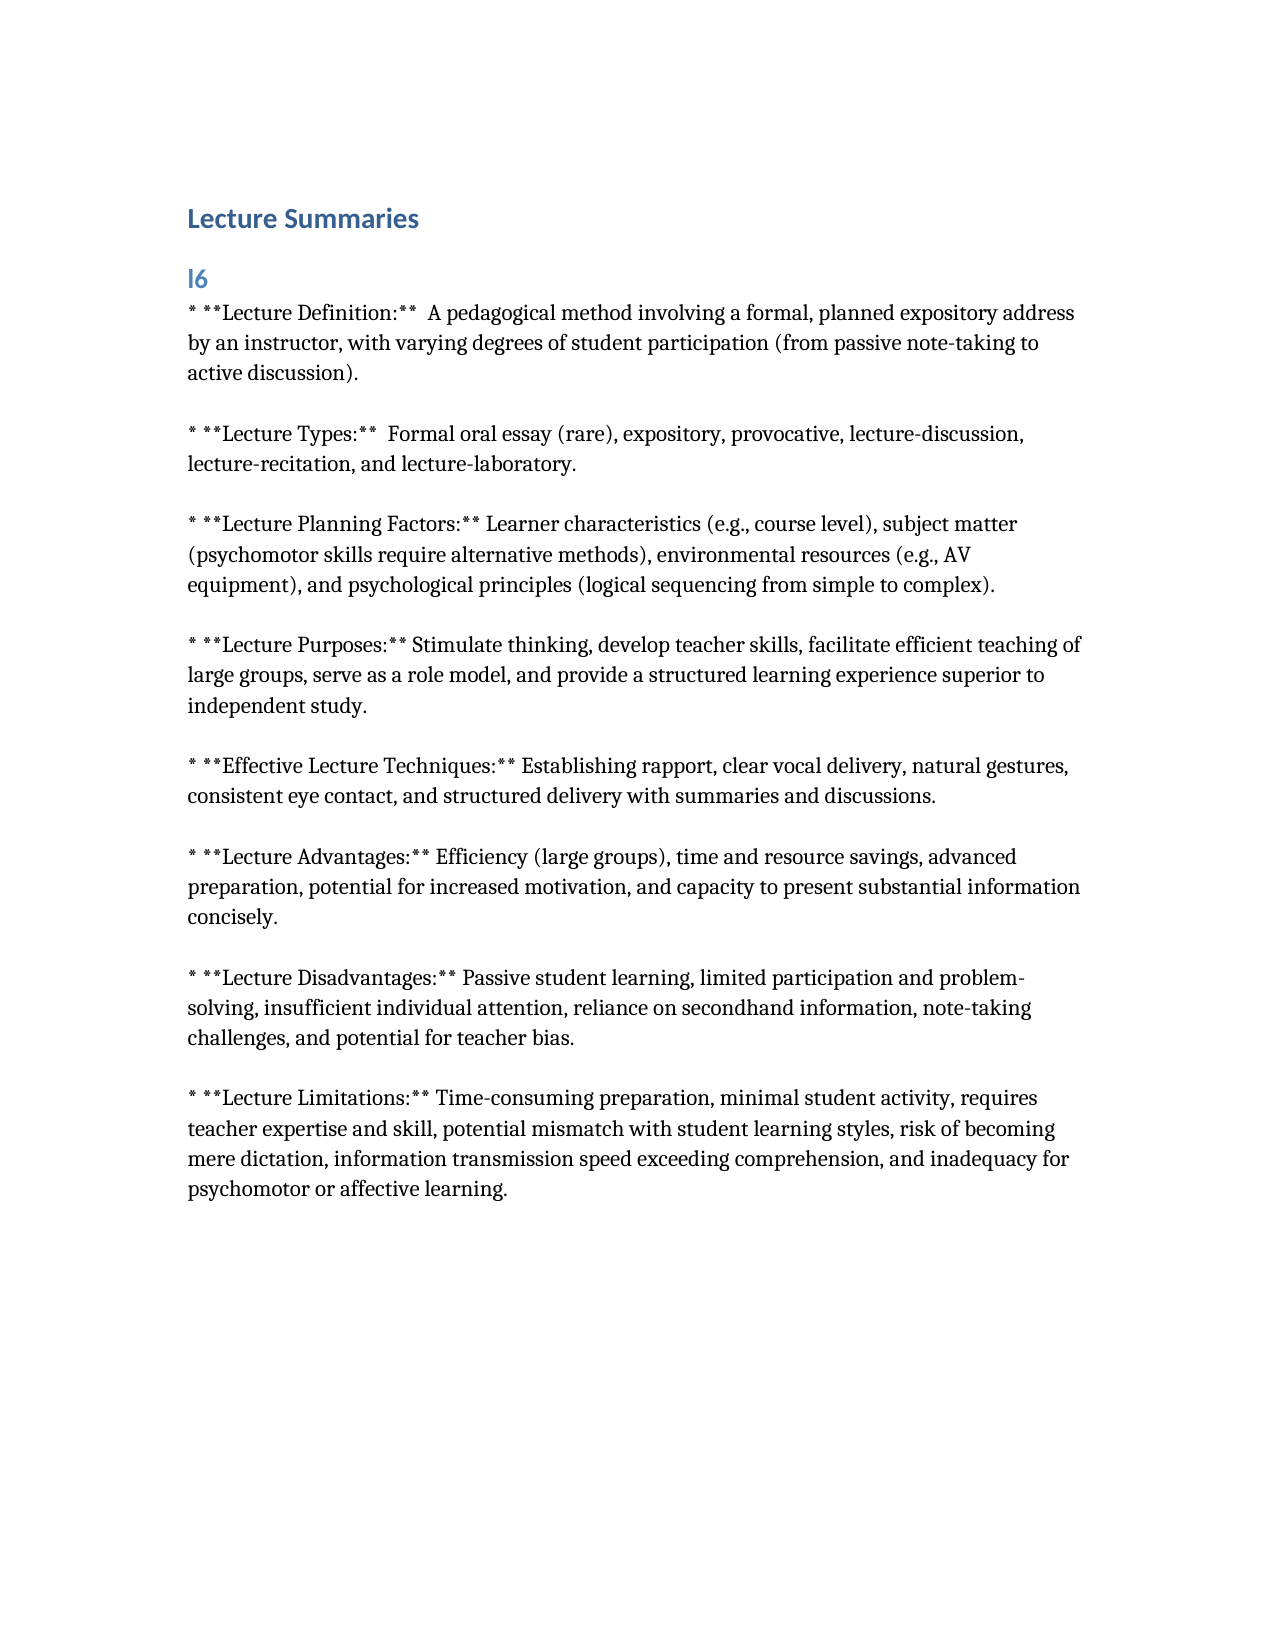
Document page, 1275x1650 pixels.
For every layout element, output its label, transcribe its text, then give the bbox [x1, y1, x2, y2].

subtitle l6 [187, 262, 1087, 295]
subtitle Lecture Summaries [187, 200, 1087, 236]
text * **Lecture Definition:** A pedagogical method involving a formal, planned expository address by an instructor, with varying degrees of student participation (from passive note-taking to active discussion). * **Lecture Types:** Formal oral essay (rare), expository, provocative, lecture-discussion, lecture-recitation, and lecture-laboratory. * **Lecture Planning Factors:** Learner characteristics (e.g., course level), subject matter (psychomotor skills require alternative methods), environmental resources (e.g., AV equipment), and psychological principles (logical sequencing from simple to complex). * **Lecture Purposes:** Stimulate thinking, develop teacher skills, facilitate efficient teaching of large groups, serve as a role model, and provide a structured learning experience superior to independent study. * **Effective Lecture Techniques:** Establishing rapport, clear vocal delivery, natural gestures, consistent eye contact, and structured delivery with summaries and discussions. * **Lecture Advantages:** Efficiency (large groups), time and resource savings, advanced preparation, potential for increased motivation, and capacity to present substantial information concisely. * **Lecture Disadvantages:** Passive student learning, limited participation and problem-solving, insufficient individual attention, reliance on secondhand information, note-taking challenges, and potential for teacher bias. * **Lecture Limitations:** Time-consuming preparation, minimal student activity, requires teacher expertise and skill, potential mismatch with student learning styles, risk of becoming mere dictation, information transmission speed exceeding comprehension, and inadequacy for psychomotor or affective learning. [187, 300, 1087, 1202]
